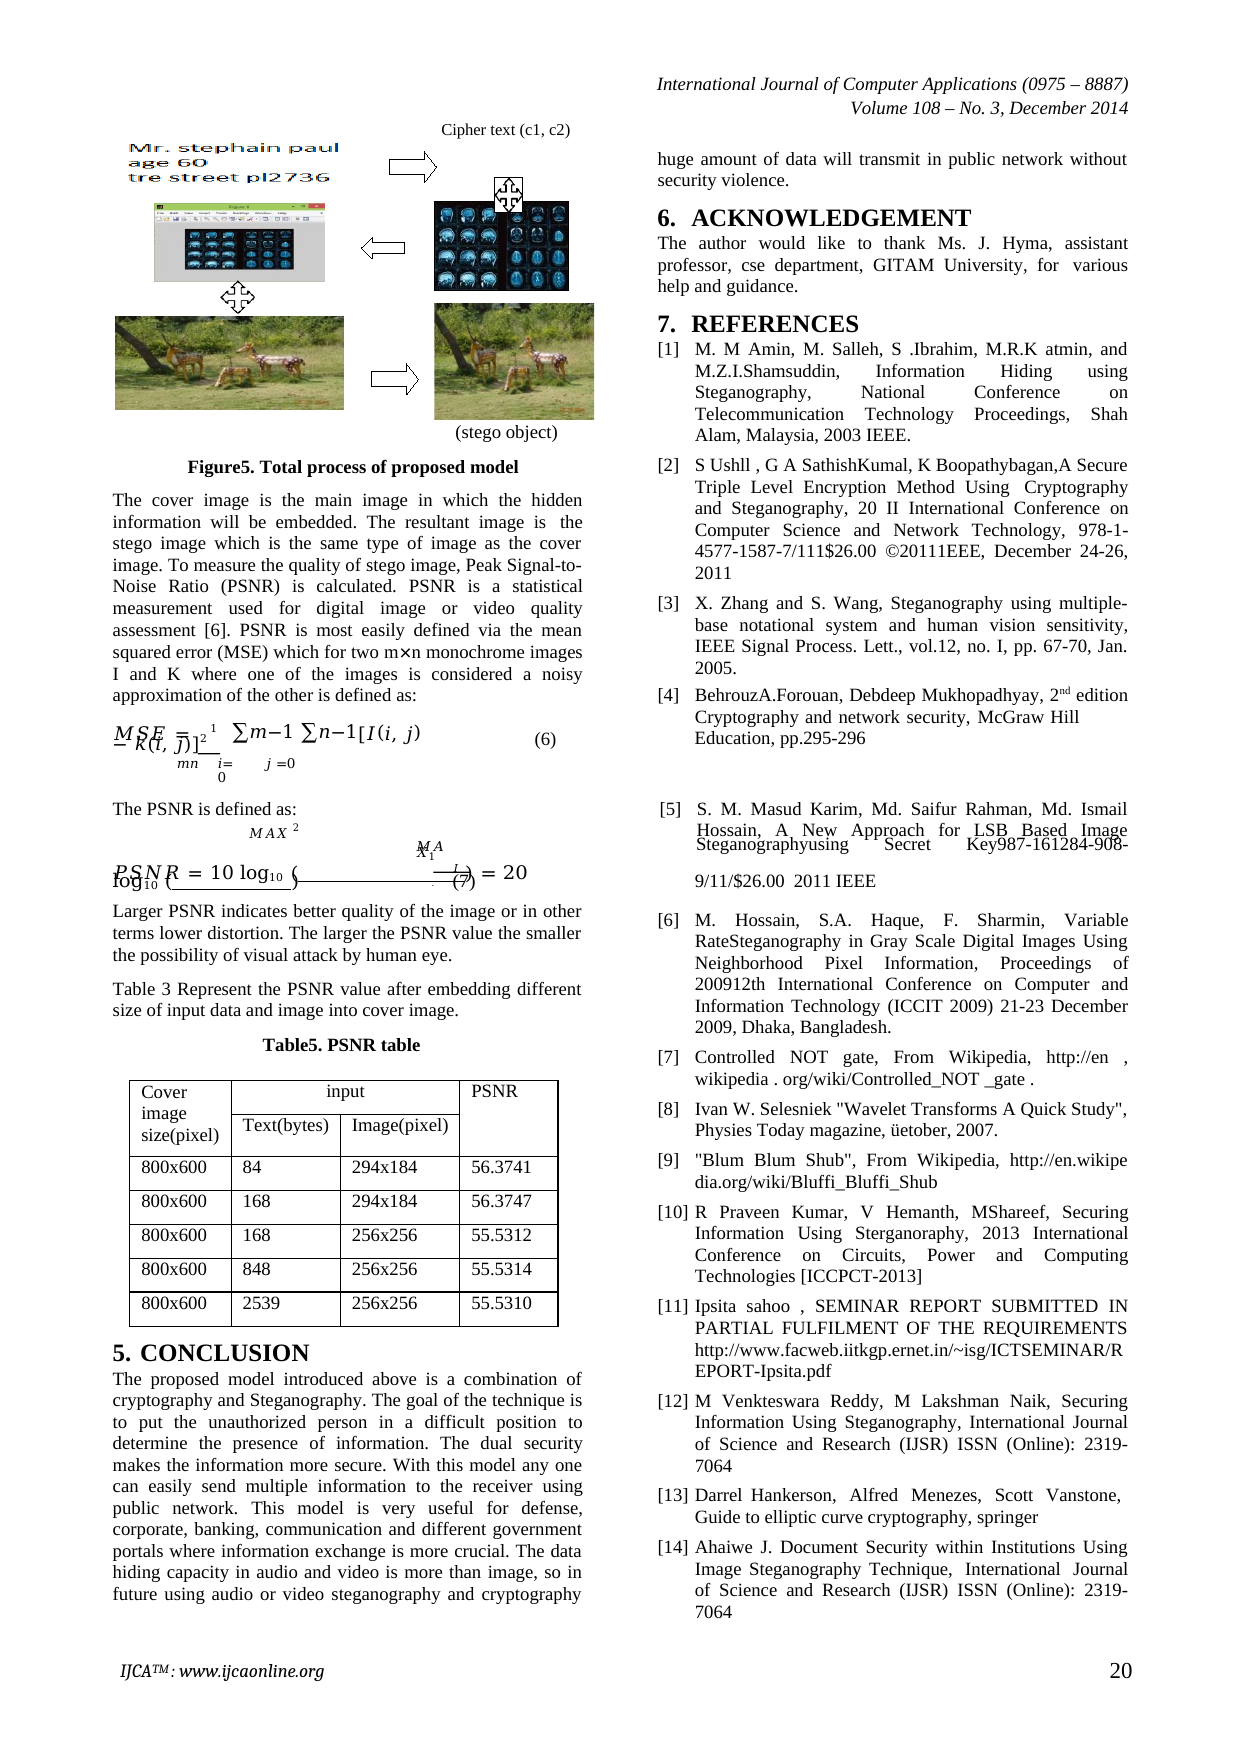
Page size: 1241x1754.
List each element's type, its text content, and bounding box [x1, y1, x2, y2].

list Darrel Hankerson, Alfred Menezes, Scott Vanstone, [657, 1484, 1180, 1506]
list Ipsita sahoo , SEMINAR REPORT SUBMITTED IN PARTIAL FULFILMENT OF THE REQUIREMENTS http://www.facweb.iitkgp.ernet.in/~isg/ICTSEMINAR/R EPORT-Ipsita.pdf [657, 1295, 1128, 1382]
text 𝑀𝑆𝐸 = 1 ∑𝑚−1 ∑𝑛−1[𝐼(𝑖, 𝑗) − 𝑘(𝑖, 𝑗)]2 [112, 732, 429, 753]
table_cell 56.3741 [460, 1157, 557, 1189]
table_cell 56.3747 [460, 1191, 557, 1224]
list M. Hossain, S.A. Haque, F. Sharmin, Variable RateSteganography in Gray Scale Digital Images Using Neighborhood Pixel Information, Proceedings of 200912th International Conference on Computer and Information Technology (ICCIT 2009) 21-23 December 2009, Dhaka, Bangladesh. [657, 908, 1128, 1038]
table_cell 848 [232, 1259, 340, 1291]
list R Praveen Kumar, V Hemanth, MShareef, Securing Information Using Sterganoraphy, 2013 International Conference on Circuits, Power and Computing Technologies [ICCPCT-2013] [657, 1201, 1128, 1287]
text Figure5. Total process of proposed model [187, 456, 596, 477]
list "Blum Blum Shub", From Wikipedia, http://en.wikipe dia.org/wiki/Bluffi_Bluffi_Shub [657, 1149, 1128, 1192]
table_cell 800x600 [130, 1157, 231, 1189]
text Larger PSNR indicates better quality of the image or in other terms lower distortion. The larger the PSNR value the smaller the possibility of visual attack by human eye. [112, 900, 582, 965]
list ACKNOWLEDGEMENT [657, 203, 1180, 232]
table_cell 55.5310 [460, 1293, 557, 1326]
picture [435, 202, 568, 290]
text Volume 108 – No. 3, December 2014 [633, 97, 1128, 119]
text 5. CONCLUSION [112, 1339, 587, 1367]
list Ahaiwe J. Document Security within Institutions Using Image Steganography Technique, International Journal of Science and Research (IJSR) ISSN (Online): 2319- 7064 [657, 1536, 1128, 1622]
list M. M Amin, M. Salleh, S .Ibrahim, M.R.K atmin, and M.Z.I.Shamsuddin, Information Hiding using Steganography, National Conference on Telecommunication Technology Proceedings, Shah Alam, Malaysia, 2003 IEEE. [657, 338, 1128, 446]
text International Journal of Computer Applications (0975 – 8887) [633, 72, 1128, 94]
table_cell 800x600 [130, 1259, 231, 1291]
text 𝑖=0 [217, 758, 240, 785]
table_cell 800x600 [130, 1191, 231, 1224]
text 𝑚𝑛 [89, 758, 198, 771]
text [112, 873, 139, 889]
list S. M. Masud Karim, Md. Saifur Rahman, Md. Ismail Hossain, A New Approach for LSB Based Image [657, 798, 1127, 841]
table_cell 800x600 [130, 1293, 231, 1326]
table_cell 256x256 [341, 1225, 459, 1258]
list S Ushll , G A SathishKumal, K Boopathybagan,A Secure Triple Level Encryption Method Using Cryptography and Steganography, 20 II International Conference on Computer Science and Network Technology, 978-1- 4577-1587-7/111$26.00 ©20111EEE, December 24-26, 2011 [657, 454, 1128, 583]
text huge amount of data will transmit in public network without security violence. [657, 148, 1128, 191]
text The PSNR is defined as: [112, 798, 303, 819]
table_cell 800x600 [130, 1225, 231, 1258]
table_cell 294x184 [341, 1191, 459, 1224]
text Guide to elliptic curve cryptography, springer [694, 1506, 1180, 1528]
picture [154, 203, 325, 314]
table_cell 256x256 [341, 1259, 459, 1291]
table_header PSNR [460, 1081, 557, 1156]
picture [115, 316, 344, 410]
table_cell 168 [232, 1225, 340, 1258]
text (stego object) [89, 421, 558, 443]
picture [128, 143, 340, 183]
table_cell 84 [232, 1157, 340, 1189]
list REFERENCES [657, 309, 1180, 338]
table_header Cover image size(pixel) [130, 1081, 231, 1156]
text The cover image is the main image in which the hidden information will be embedded. The resultant image is the stego image which is the same type of image as the cover image. To measure the quality of stego image, Peak Signal-to- Noise Ratio (PSNR) is calculated. PSNR is a statistical measurement used for digital image or video quality assessment [6]. PSNR is most easily defined via the mean squared error (MSE) which for two m×n monochrome images I and K where one of the images is considered a noisy approximation of the other is defined as: [112, 489, 583, 706]
text The proposed model introduced above is a combination of cryptography and Steganography. The goal of the technique is to put the unauthorized person in a difficult position to determine the presence of information. The dual security makes the information more secure. With this model any one can easily send multiple information to the receiver using public network. This model is very useful for defense, corporate, banking, communication and different government portals where information exchange is more crucial. The data hiding capacity in audio and video is more than image, so in future using audio or video steganography and cryptography [112, 1367, 583, 1604]
table_header input [232, 1081, 459, 1113]
list Controlled NOT gate, From Wikipedia, http://en , wikipedia . org/wiki/Controlled_NOT _gate . [657, 1046, 1128, 1089]
table_cell 2539 [232, 1293, 340, 1326]
list X. Zhang and S. Wang, Steganography using multiple- base notational system and human vision sensitivity, IEEE Signal Process. Lett., vol.12, no. I, pp. 67-70, Jan. 2005. [657, 592, 1128, 678]
table_cell Image(pixel) [341, 1115, 459, 1156]
picture [434, 303, 595, 420]
table_cell 55.5312 [460, 1225, 557, 1258]
table_cell 168 [232, 1191, 340, 1224]
table_cell 55.5314 [460, 1259, 557, 1291]
table_cell 256x256 [341, 1293, 459, 1326]
list Ivan W. Selesniek "Wavelet Transforms A Quick Study", Physies Today magazine, üetober, 2007. [657, 1098, 1128, 1141]
text Table5. PSNR table [261, 1033, 422, 1055]
list BehrouzA.Forouan, Debdeep Mukhopadhyay, 2nd edition Cryptography and network security, McGraw Hill [657, 684, 1128, 727]
text 9/11/$26.00 2011 IEEE [694, 873, 1180, 891]
list M Venkteswara Reddy, M Lakshman Naik, Securing Information Using Steganography, International Journal of Science and Research (IJSR) ISSN (Online): 2319- 7064 [657, 1390, 1128, 1476]
text Education, pp.295-296 [694, 734, 1180, 747]
text The author would like to thank Ms. J. Hyma, assistant professor, cse department, GITAM University, for various help and guidance. [657, 232, 1128, 297]
text Table 3 Represent the PSNR value after embedding different size of input data and image into cover image. [112, 978, 582, 1021]
text 𝑗 =0 [264, 758, 1180, 772]
picture [495, 178, 522, 212]
table_cell Text(bytes) [232, 1115, 340, 1156]
table_cell 294x184 [341, 1157, 459, 1189]
text 𝑃𝑆𝑁𝑅 = 10 log10 ( 𝐼 ) = 20 log10 ( ) (7) [294, 873, 561, 889]
